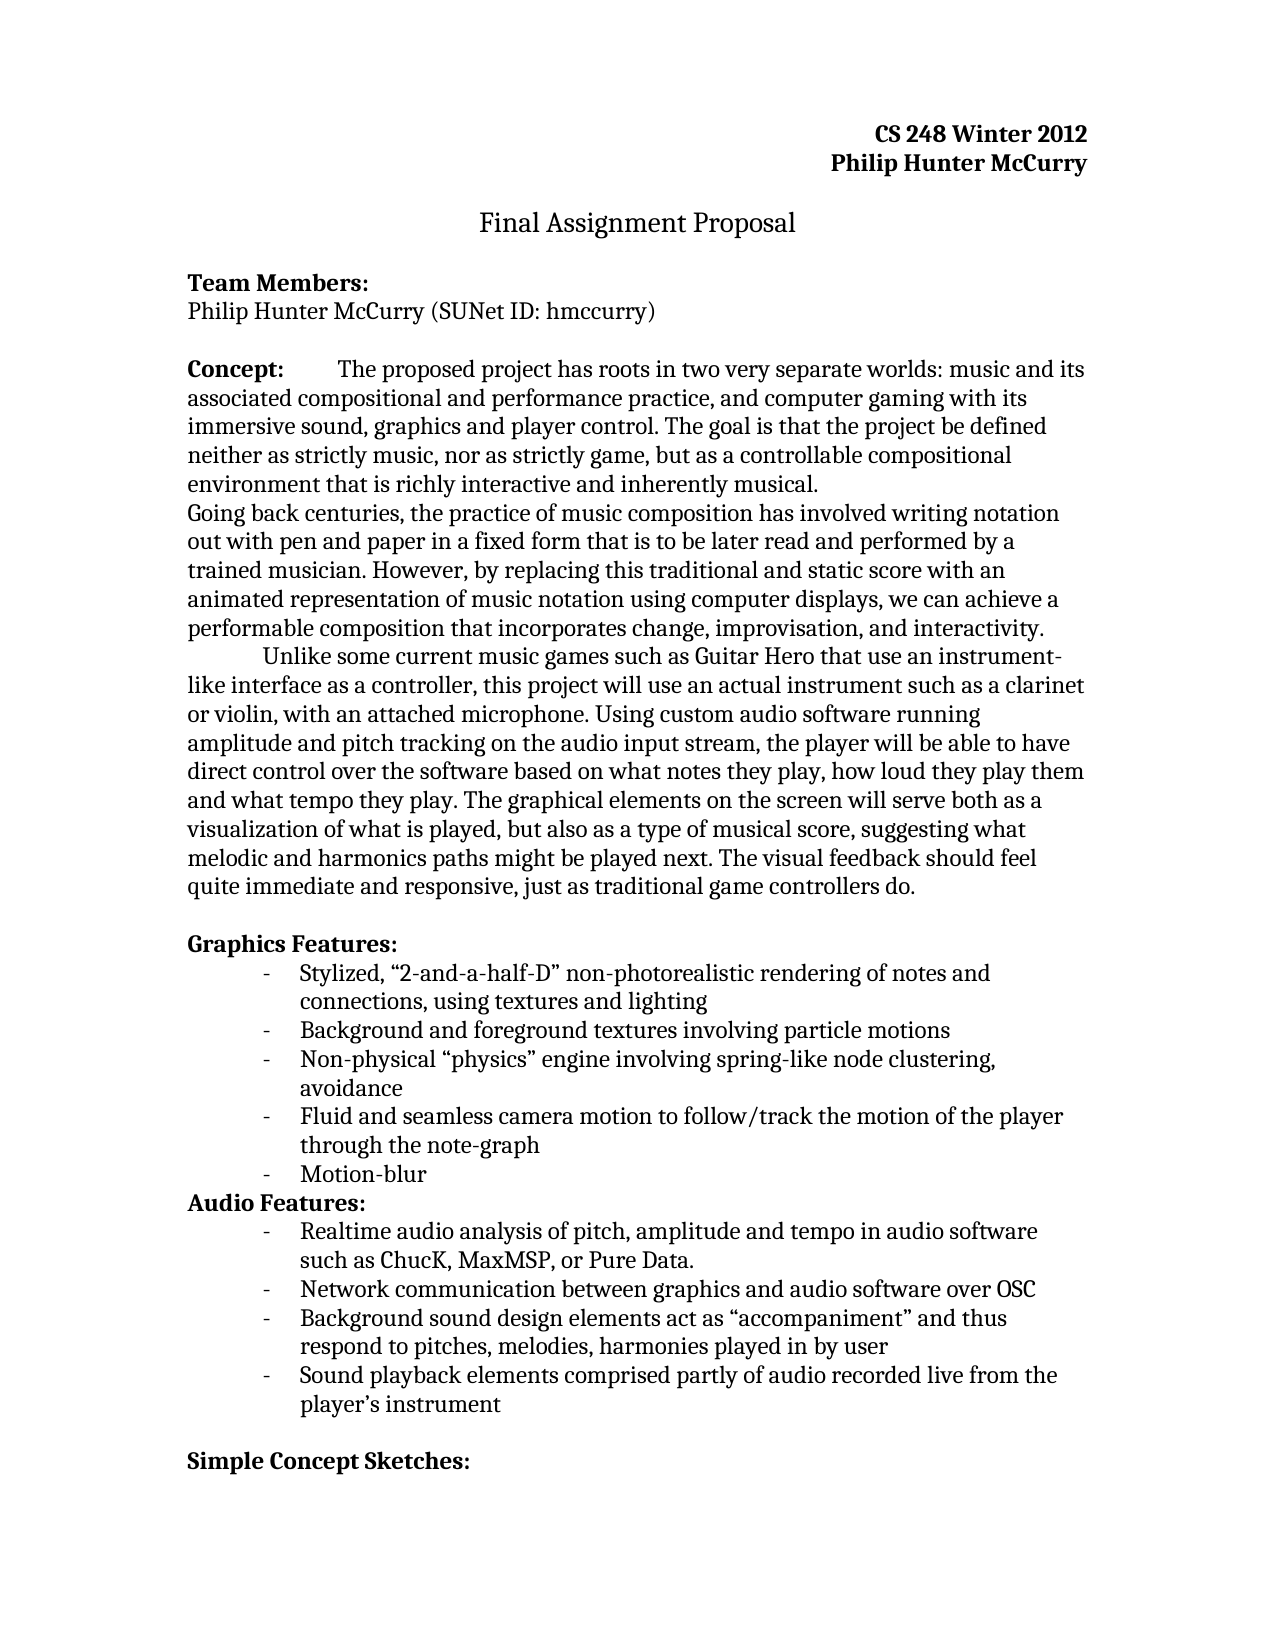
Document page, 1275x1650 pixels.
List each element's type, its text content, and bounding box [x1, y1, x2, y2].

text Graphics Features: [187, 930, 1087, 958]
text CS 248 Winter 2012 [187, 120, 1087, 149]
list Stylized, “2-and-a-half-D” non-photorealistic rendering of notes and connections, using textures and lighting [262, 958, 1087, 1016]
list Background sound design elements act as “accompaniment” and thus respond to pitches, melodies, harmonies played in by user [262, 1303, 1087, 1361]
text Audio Features: [187, 1188, 1087, 1217]
list Fluid and seamless camera motion to follow/track the motion of the player through the note-graph [262, 1102, 1087, 1160]
list Background and foreground textures involving particle motions [262, 1016, 1087, 1045]
text Team Members: [187, 268, 1087, 297]
text Philip Hunter McCurry [187, 149, 1087, 177]
text Concept: The proposed project has roots in two very separate worlds: music and its associated compositional and performance practice, and computer gaming with its immersive sound, graphics and player control. The goal is that the project be defined neither as strictly music, nor as strictly game, but as a controllable compositional environment that is richly interactive and inherently musical. [187, 355, 1087, 498]
text Simple Concept Sketches: [187, 1447, 1087, 1476]
list Realtime audio analysis of pitch, amplitude and tempo in audio software such as ChucK, MaxMSP, or Pure Data. [262, 1217, 1087, 1275]
list Network communication between graphics and audio software over OSC [262, 1275, 1087, 1303]
text Final Assignment Proposal [187, 206, 1087, 240]
text Philip Hunter McCurry (SUNet ID: hmccurry) [187, 297, 1087, 326]
list Non-physical “physics” engine involving spring-like node clustering, avoidance [262, 1045, 1087, 1102]
text Unlike some current music games such as Guitar Hero that use an instrument-like interface as a controller, this project will use an actual instrument such as a clarinet or violin, with an attached microphone. Using custom audio software running amplitude and pitch tracking on the audio input stream, the player will be able to have direct control over the software based on what notes they play, how loud they play them and what tempo they play. The graphical elements on the screen will serve both as a visualization of what is played, but also as a type of musical score, suggesting what melodic and harmonics paths might be played next. The visual feedback should feel quite immediate and responsive, just as traditional game controllers do. [187, 642, 1087, 901]
text Going back centuries, the practice of music composition has involved writing notation out with pen and paper in a fixed form that is to be later read and performed by a trained musician. However, by replacing this traditional and static score with an animated representation of music notation using computer displays, we can achieve a performable composition that incorporates change, improvisation, and interactivity. [187, 498, 1087, 642]
list Motion-blur [262, 1160, 1087, 1188]
list Sound playback elements comprised partly of audio recorded live from the player’s instrument [262, 1361, 1087, 1418]
